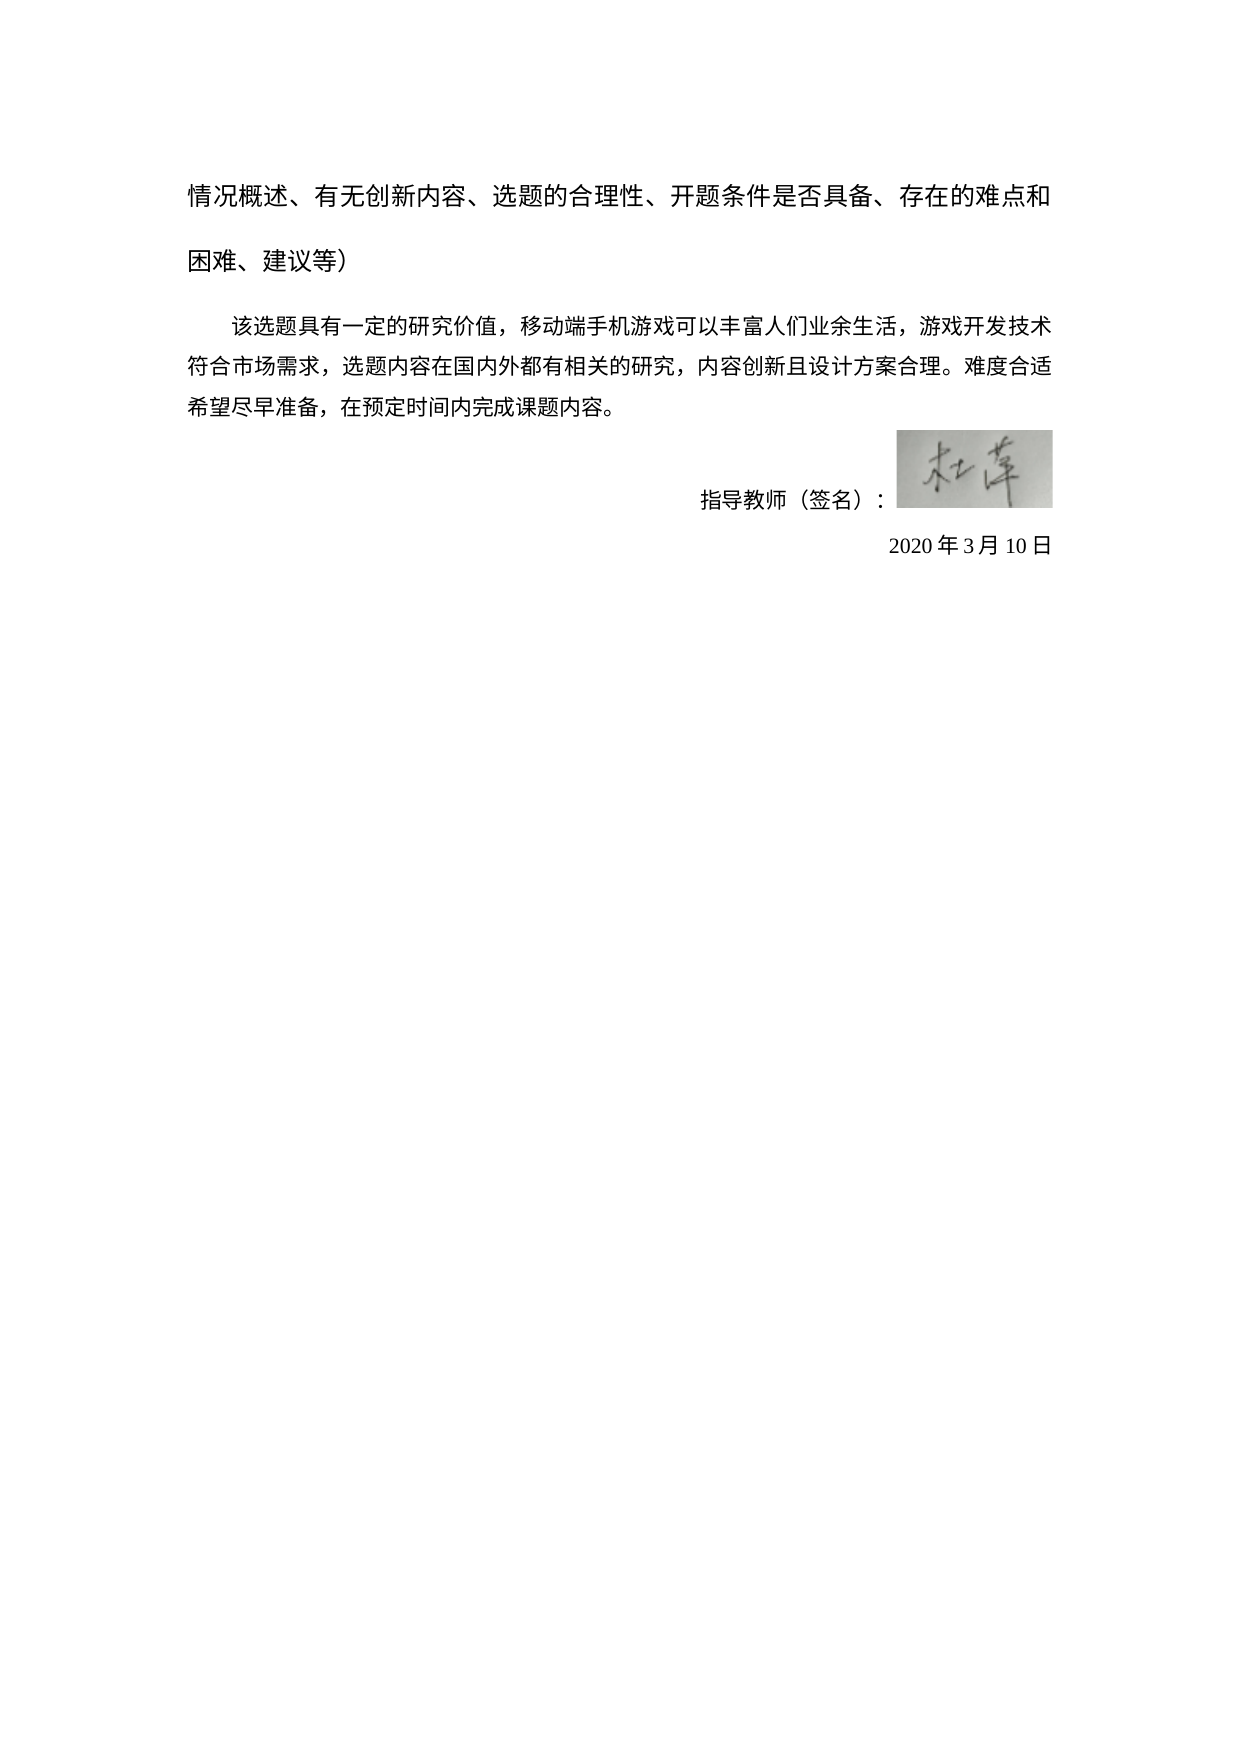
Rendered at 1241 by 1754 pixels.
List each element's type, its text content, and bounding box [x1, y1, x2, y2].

text 2020年3月10日 [187, 527, 1053, 560]
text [187, 162, 1053, 292]
text 该选题具有一定的研究价值，移动端手机游戏可以丰富人们业余生活，游戏开发技术符合市场需求，选题内容在国内外都有相关的研究，内容创新且设计方案合理。难度合适，希望尽早准备，在预定时间内完成课题内容。 [187, 308, 1053, 422]
picture [896, 430, 1053, 508]
text 指导教师（签名）： [187, 430, 1053, 527]
